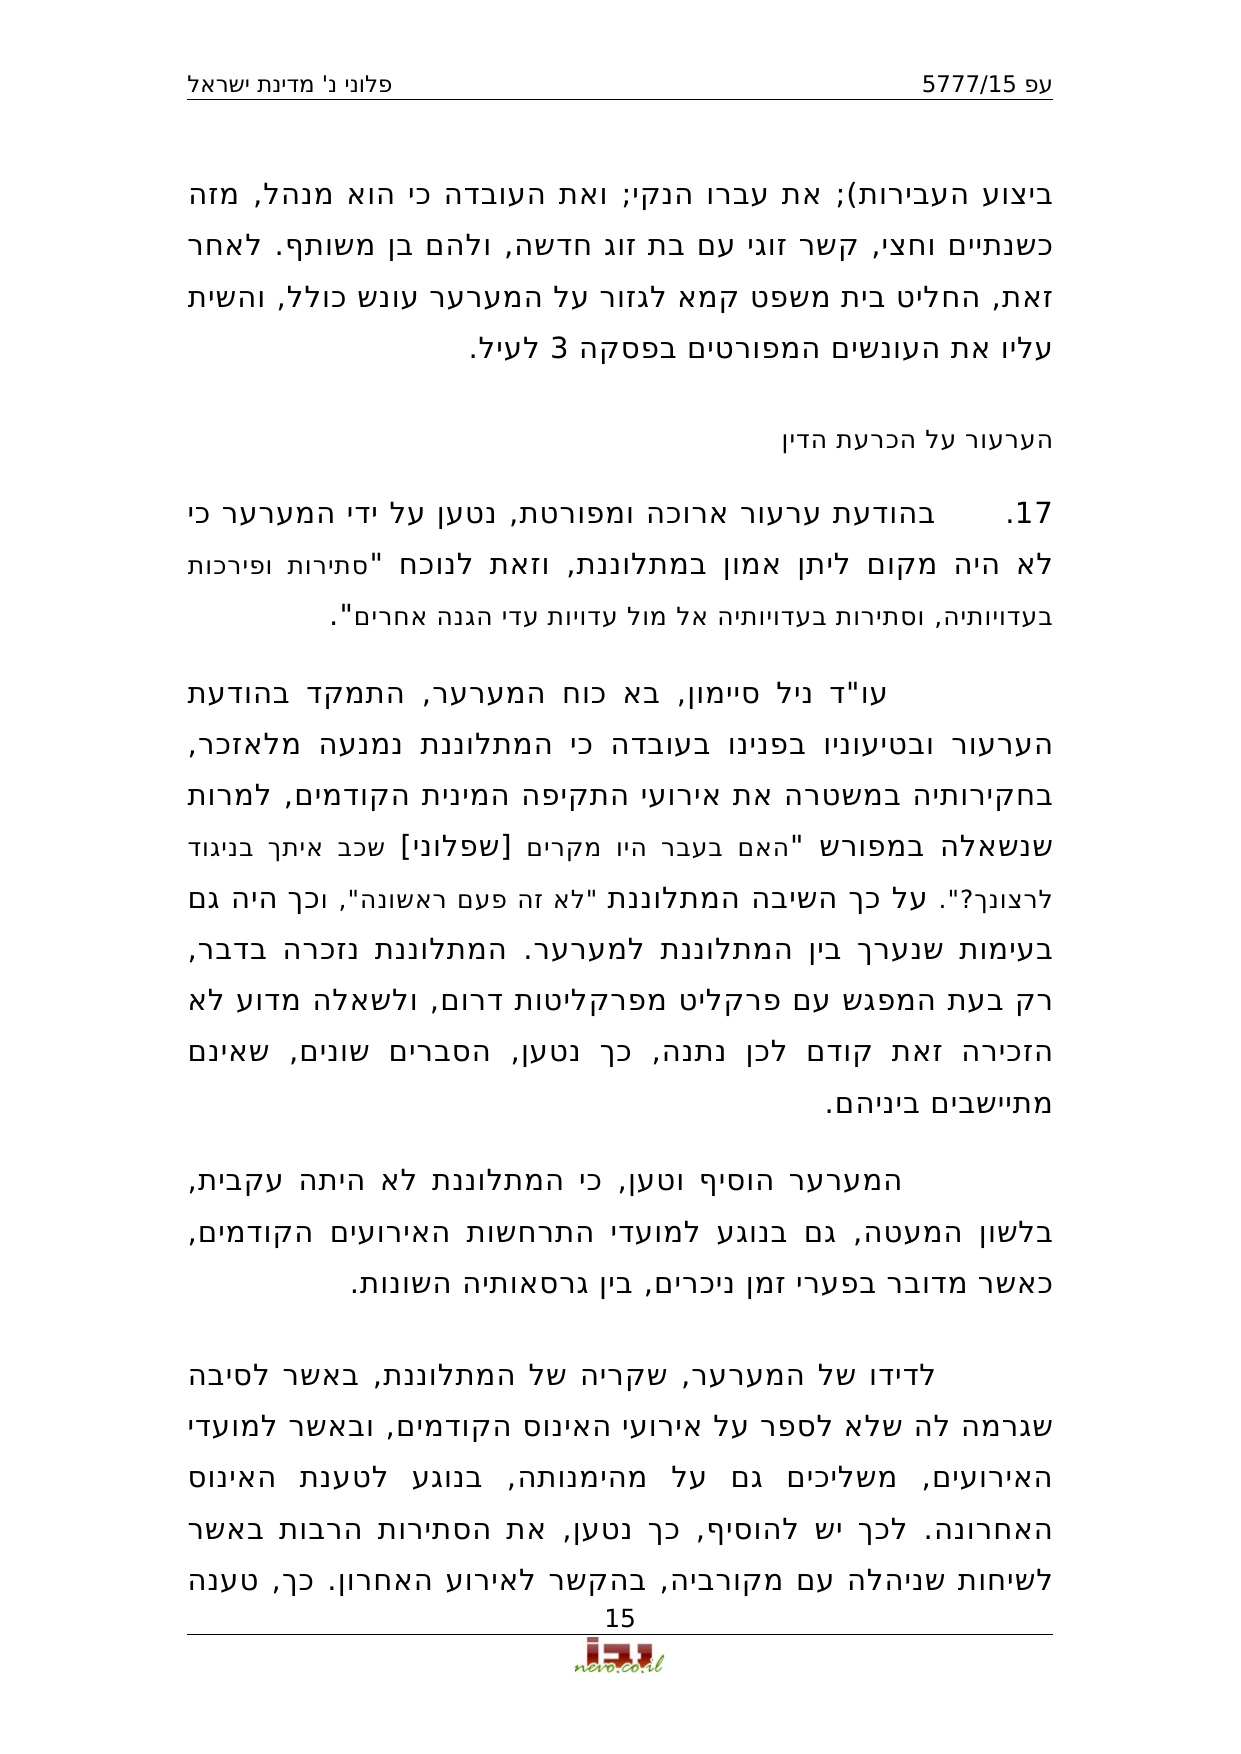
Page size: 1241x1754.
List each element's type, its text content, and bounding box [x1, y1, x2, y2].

text המערער הוסיף וטען, כי המתלוננת לא היתה עקבית, בלשון המעטה, גם בנוגע למועדי התרחשות האירועים הקודמים, כאשר מדובר בפערי זמן ניכרים, בין גרסאותיה השונות. [187, 1163, 1053, 1300]
text 17. בהודעת ערעור ארוכה ומפורטת, נטען על ידי המערער כי לא היה מקום ליתן אמון במתלוננת, וזאת לנוכח "סתירות ופירכות בעדויותיה, וסתירות בעדויותיה אל מול עדויות עדי הגנה אחרים". [187, 496, 1053, 632]
text עו"ד ניל סיימון, בא כוח המערער, התמקד בהודעת הערעור ובטיעוניו בפנינו בעובדה כי המתלוננת נמנעה מלאזכר, בחקירותיה במשטרה את אירועי התקיפה המינית הקודמים, למרות שנשאלה במפורש "האם בעבר היו מקרים [שפלוני] שכב איתך בניגוד לרצונך?". על כך השיבה המתלוננת "לא זה פעם ראשונה", וכך היה גם בעימות שנערך בין המתלוננת למערער. המתלוננת נזכרה בדבר, רק בעת המפגש עם פרקליט מפרקליטות דרום, ולשאלה מדוע לא הזכירה זאת קודם לכן נתנה, כך נטען, הסברים שונים, שאינם מתיישבים ביניהם. [187, 676, 1053, 1120]
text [187, 177, 1053, 365]
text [187, 1358, 1053, 1597]
text הערעור על הכרעת הדין [187, 425, 1053, 455]
picture [574, 1637, 666, 1674]
